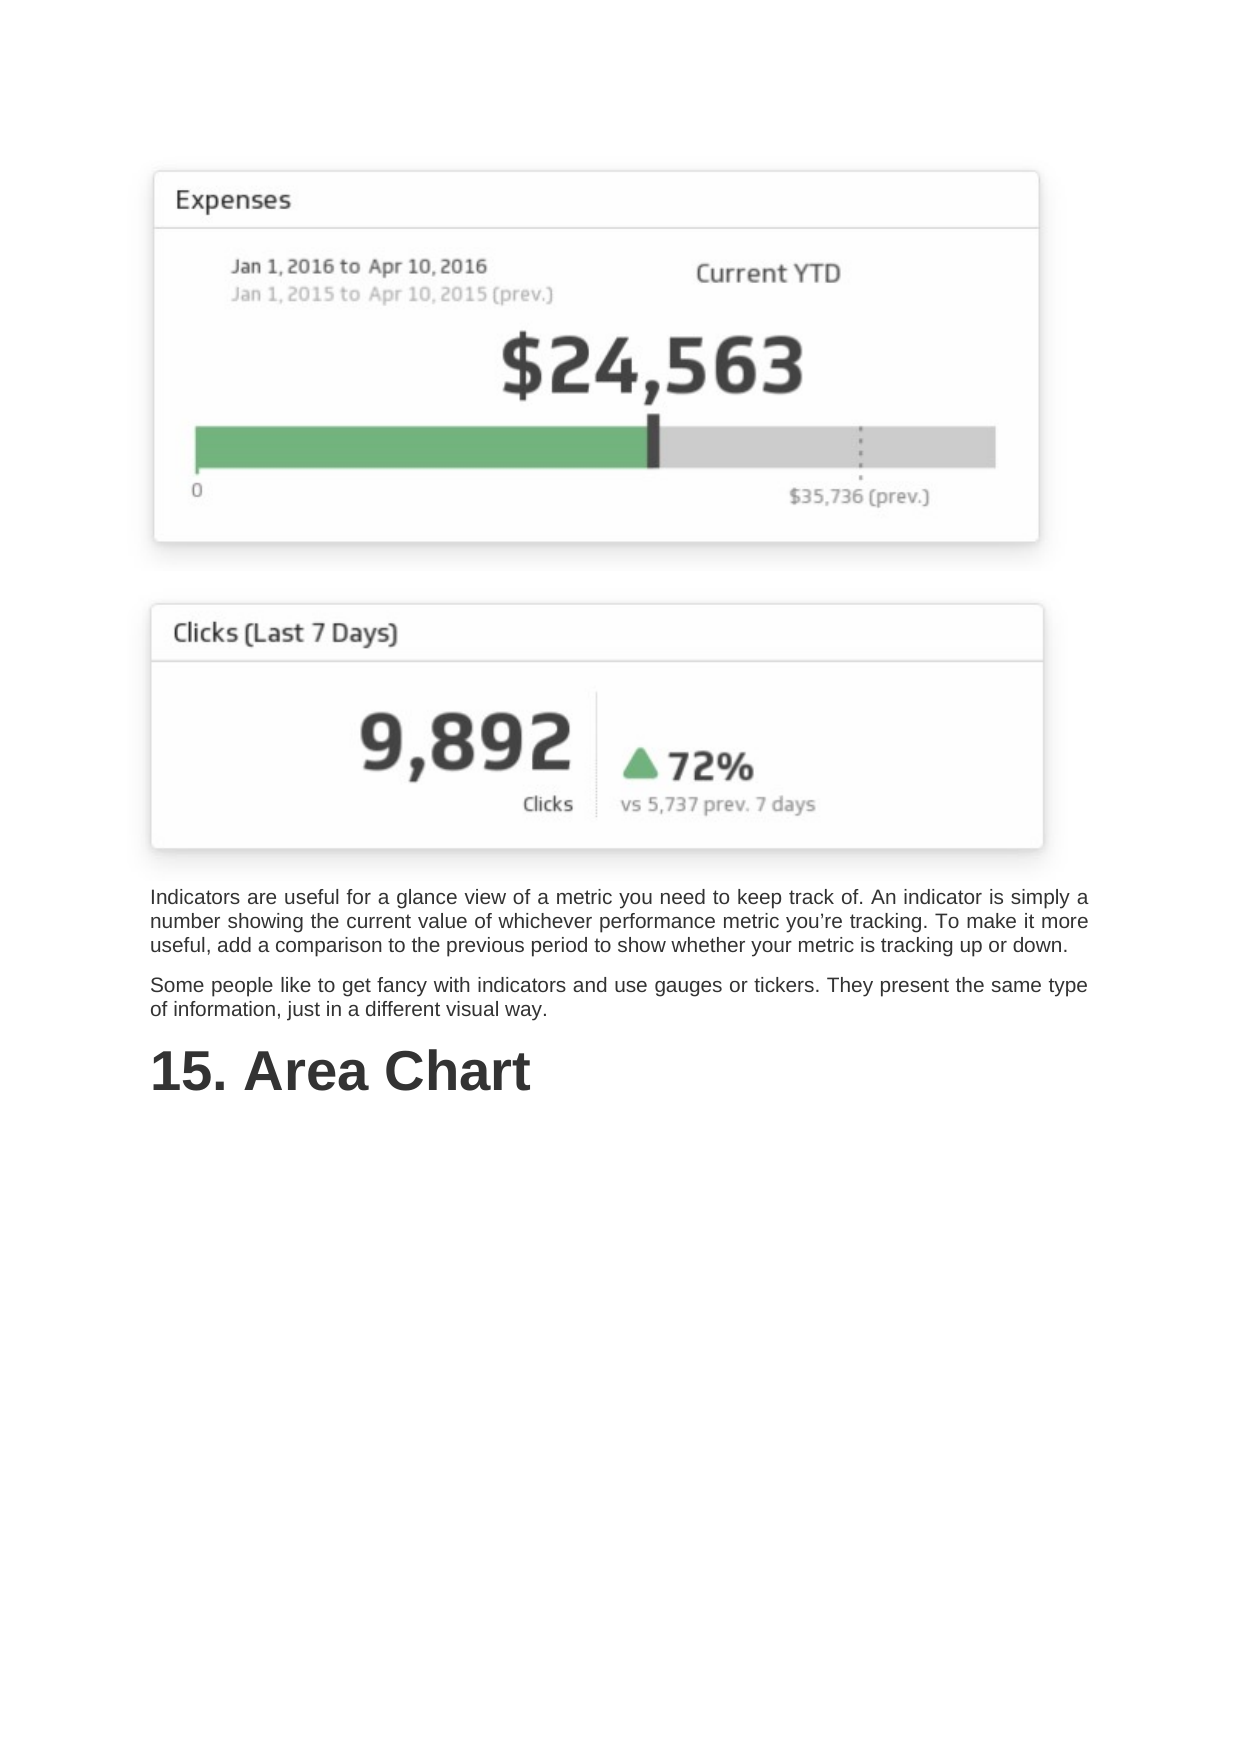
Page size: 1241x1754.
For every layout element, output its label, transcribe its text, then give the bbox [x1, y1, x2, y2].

text Some people like to get fancy with indicators and use gauges or tickers. They present the same type of information, just in a different visual way. [150, 973, 1090, 1021]
text Indicators are useful for a glance view of a metric you need to keep track of. An indicator is simply a number showing the current value of whichever performance metric you’re tracking. To make it more useful, add a comparison to the previous period to show whether your metric is tracking up or down. [150, 885, 1090, 957]
picture [127, 574, 1068, 881]
subtitle 15. Area Chart [150, 1038, 1090, 1103]
picture [127, 150, 1068, 571]
